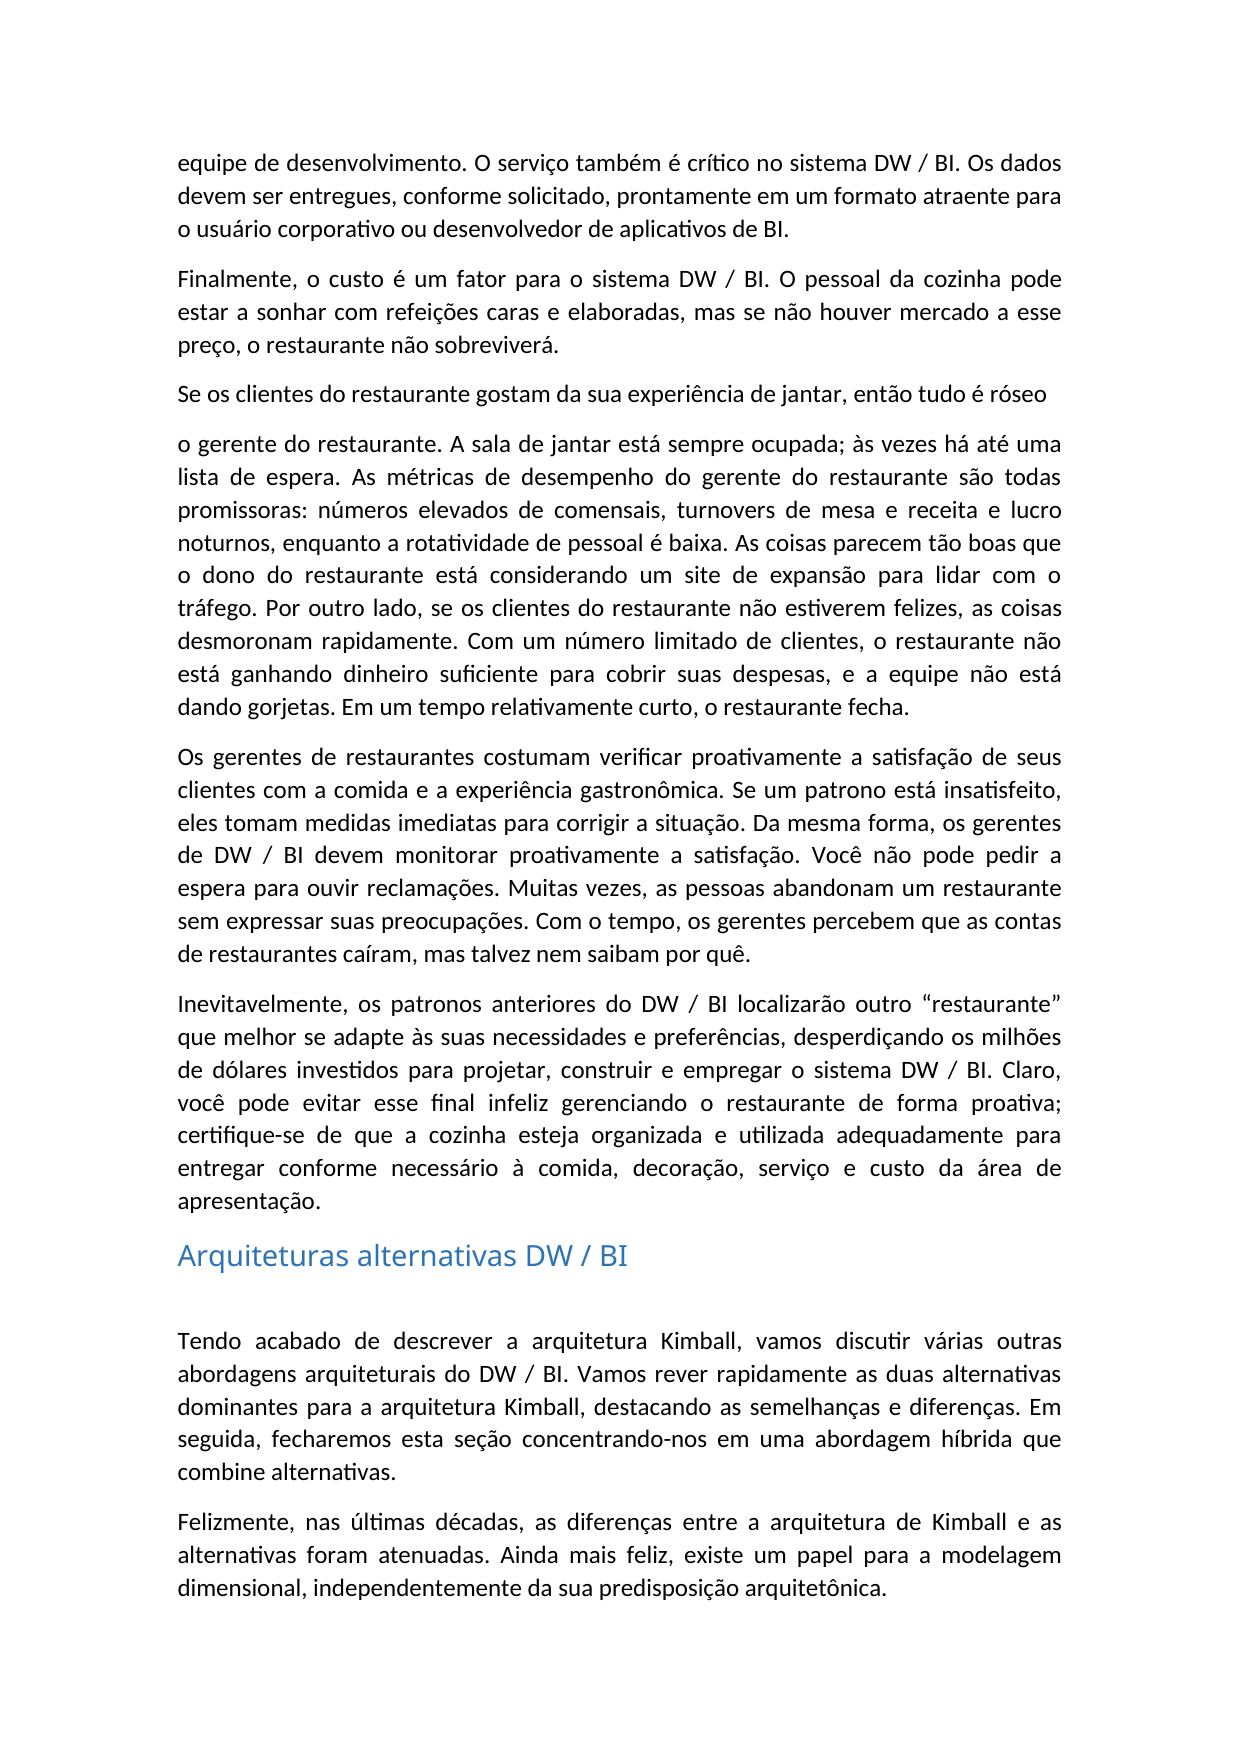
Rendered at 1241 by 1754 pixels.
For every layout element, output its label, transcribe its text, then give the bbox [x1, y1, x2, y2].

text Inevitavelmente, os patronos anteriores do DW / BI localizarão outro “restaurante” que melhor se adapte às suas necessidades e preferências, desperdiçando os milhões de dólares investidos para projetar, construir e empregar o sistema DW / BI. Claro, você pode evitar esse final infeliz gerenciando o restaurante de forma proativa; certifique-se de que a cozinha esteja organizada e utilizada adequadamente para entregar conforme necessário à comida, decoração, serviço e custo da área de apresentação. [177, 988, 1063, 1216]
text Felizmente, nas últimas décadas, as diferenças entre a arquitetura de Kimball e as alternativas foram atenuadas. Ainda mais feliz, existe um papel para a modelagem dimensional, independentemente da sua predisposição arquitetônica. [177, 1506, 1063, 1602]
text Os gerentes de restaurantes costumam verificar proativamente a satisfação de seus clientes com a comida e a experiência gastronômica. Se um patrono está insatisfeito, eles tomam medidas imediatas para corrigir a situação. Da mesma forma, os gerentes de DW / BI devem monitorar proativamente a satisfação. Você não pode pedir a espera para ouvir reclamações. Muitas vezes, as pessoas abandonam um restaurante sem expressar suas preocupações. Com o tempo, os gerentes percebem que as contas de restaurantes caíram, mas talvez nem saibam por quê. [177, 741, 1063, 969]
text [177, 148, 1063, 244]
text Tendo acabado de descrever a arquitetura Kimball, vamos discutir várias outras abordagens arquiteturais do DW / BI. Vamos rever rapidamente as duas alternativas dominantes para a arquitetura Kimball, destacando as semelhanças e diferenças. Em seguida, fecharemos esta seção concentrando-nos em uma abordagem híbrida que combine alternativas. [177, 1325, 1063, 1487]
text Se os clientes do restaurante gostam da sua experiência de jantar, então tudo é róseo [177, 378, 1063, 409]
text Finalmente, o custo é um fator para o sistema DW / BI. O pessoal da cozinha pode estar a sonhar com refeições caras e elaboradas, mas se não houver mercado a esse preço, o restaurante não sobreviverá. [177, 263, 1063, 359]
subtitle Arquiteturas alternativas DW / BI [177, 1235, 1063, 1275]
text o gerente do restaurante. A sala de jantar está sempre ocupada; às vezes há até uma lista de espera. As métricas de desempenho do gerente do restaurante são todas promissoras: números elevados de comensais, turnovers de mesa e receita e lucro noturnos, enquanto a rotatividade de pessoal é baixa. As coisas parecem tão boas que o dono do restaurante está considerando um site de expansão para lidar com o tráfego. Por outro lado, se os clientes do restaurante não estiverem felizes, as coisas desmoronam rapidamente. Com um número limitado de clientes, o restaurante não está ganhando dinheiro suficiente para cobrir suas despesas, e a equipe não está dando gorjetas. Em um tempo relativamente curto, o restaurante fecha. [177, 428, 1063, 722]
